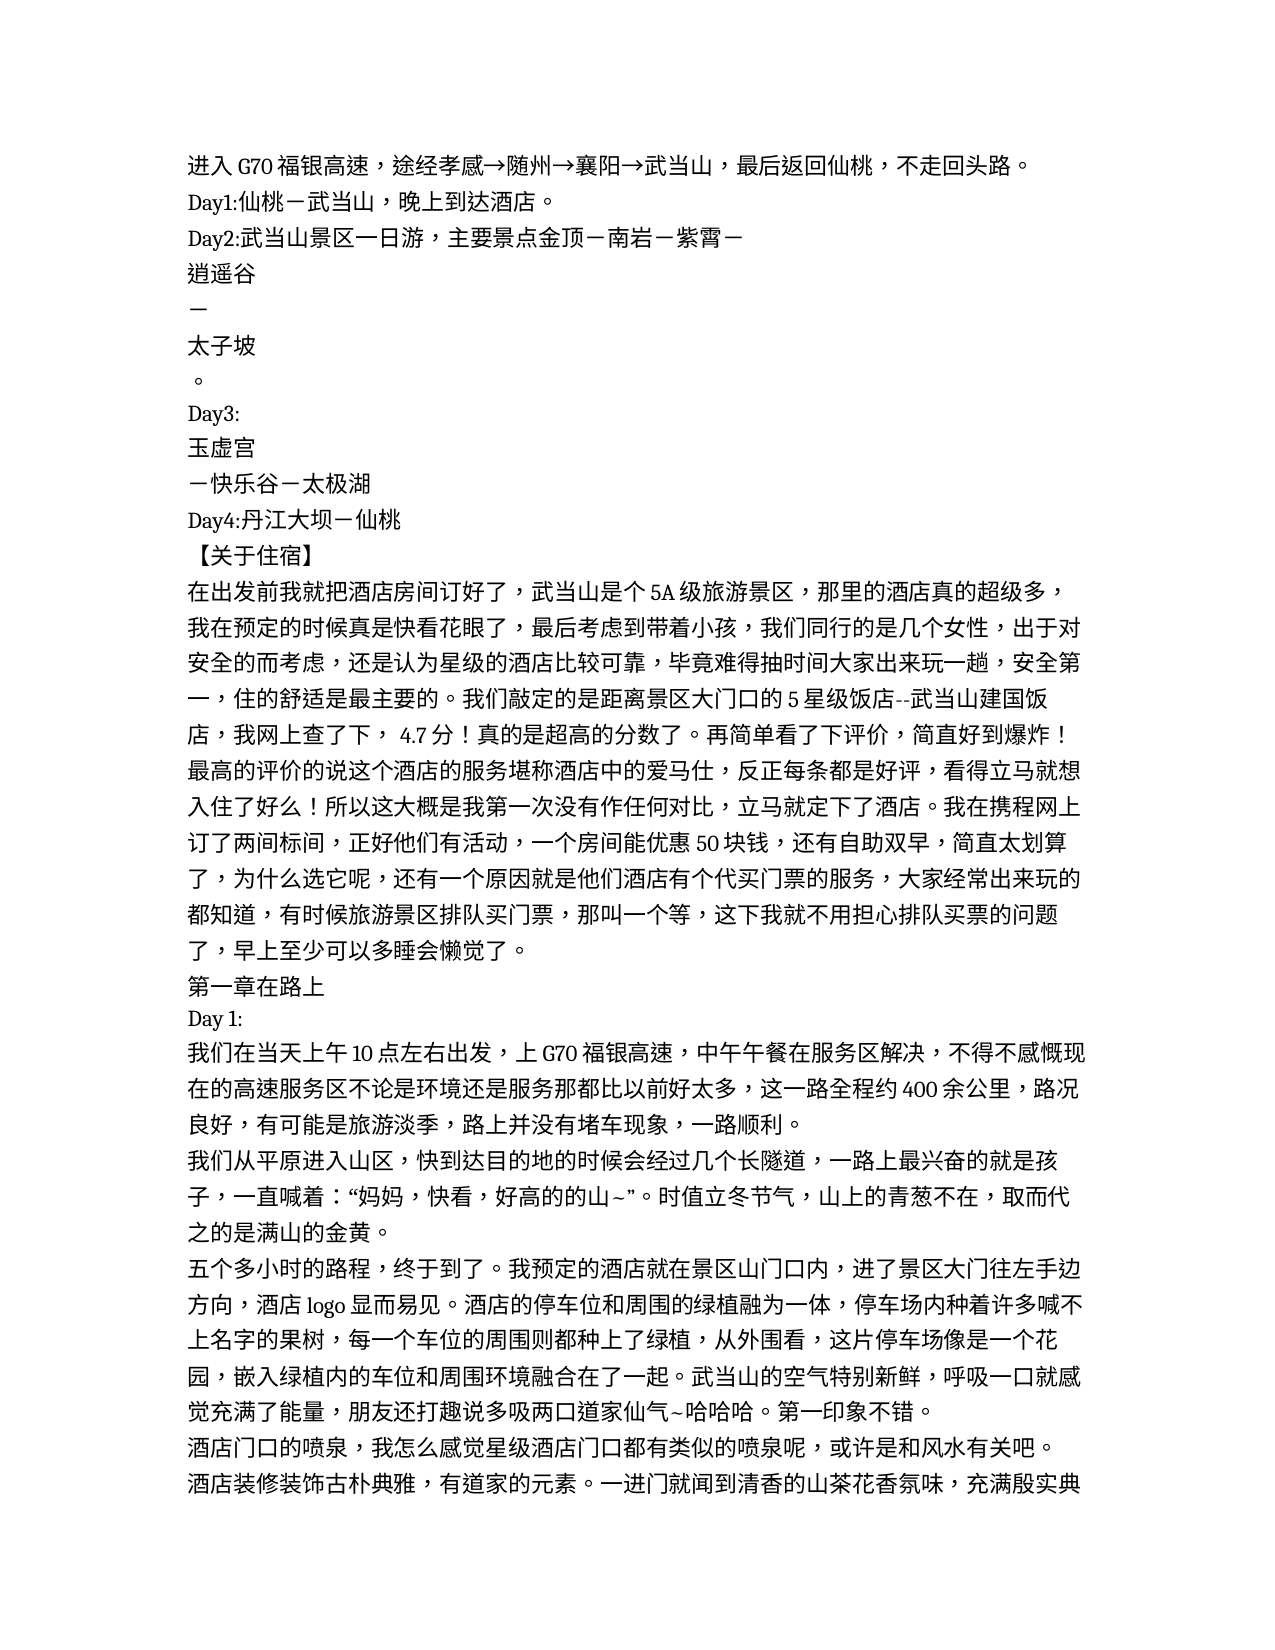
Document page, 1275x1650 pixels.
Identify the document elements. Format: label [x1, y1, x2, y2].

text [187, 150, 1087, 1499]
